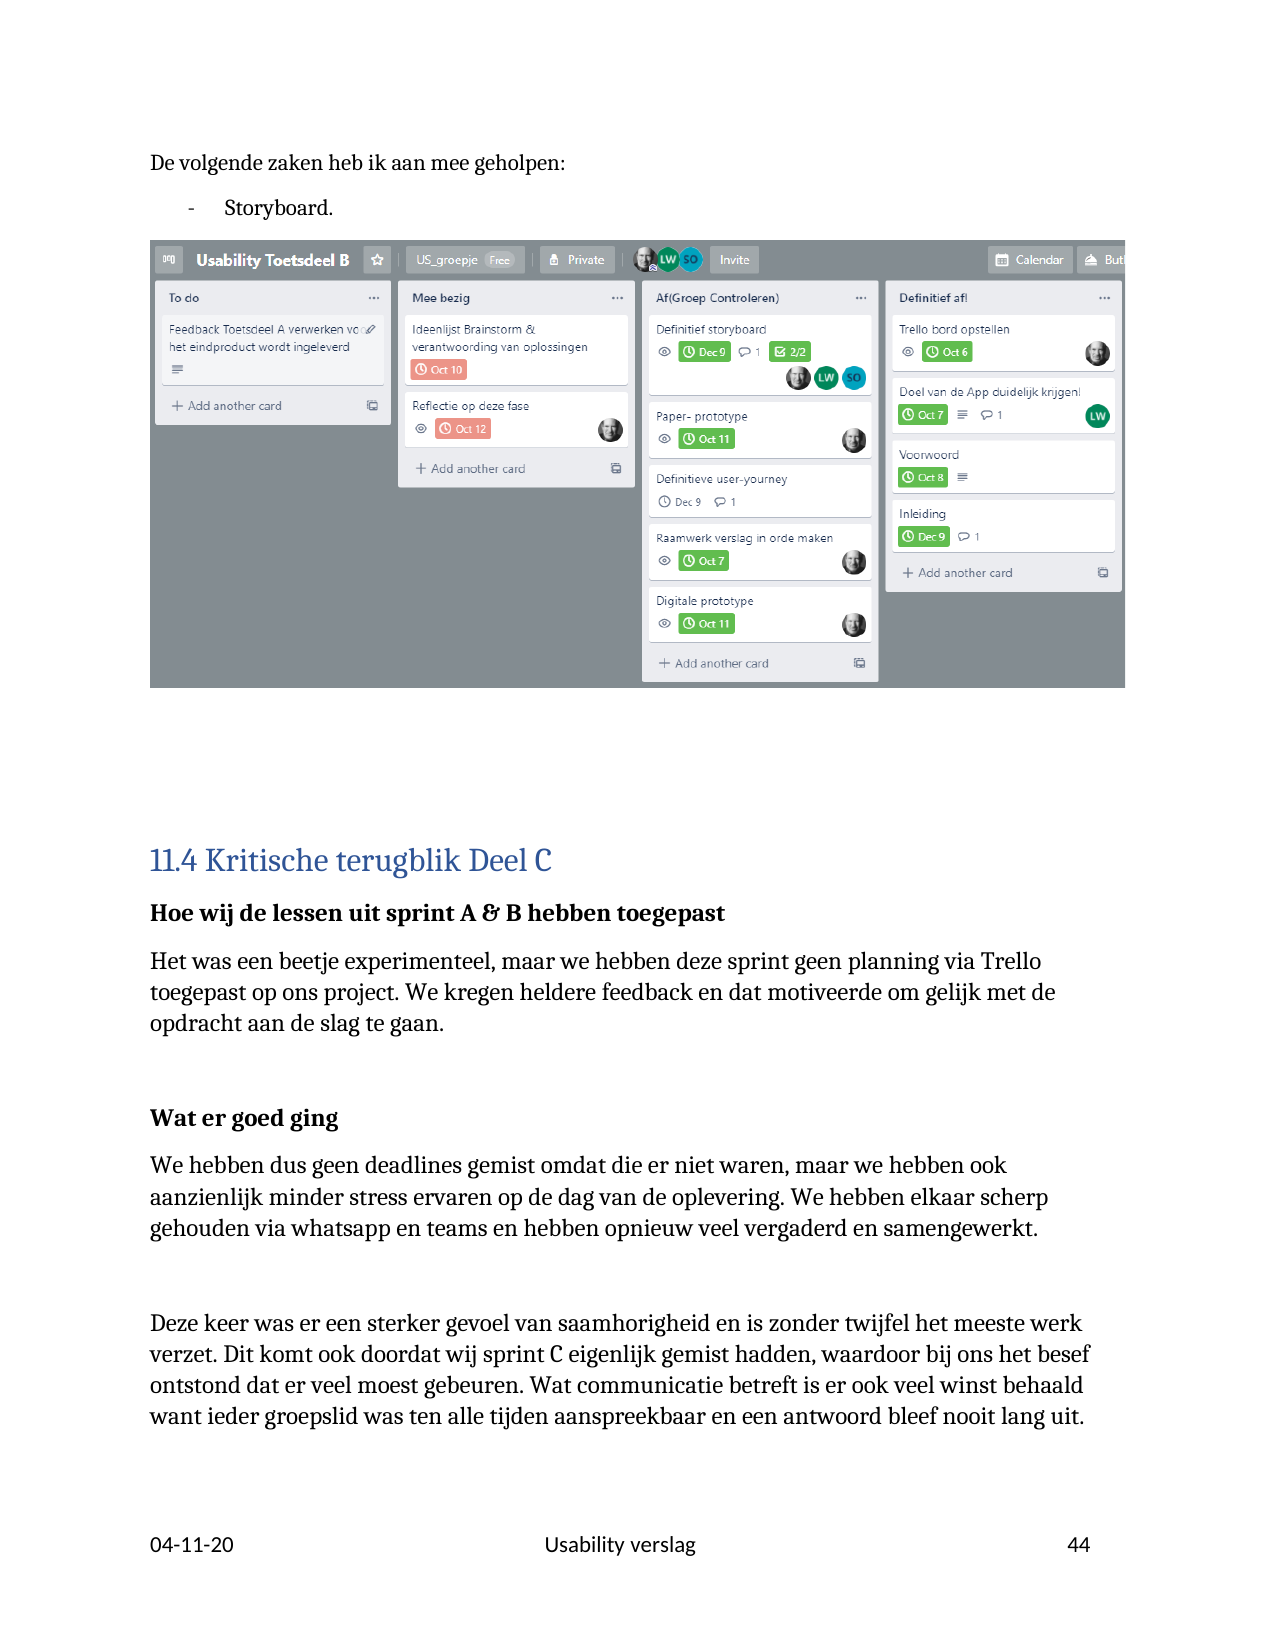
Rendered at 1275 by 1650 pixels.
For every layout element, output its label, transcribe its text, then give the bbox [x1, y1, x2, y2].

list Storyboard. [187, 195, 1125, 221]
subtitle 11.4 Kritische terugblik Deel C [150, 842, 1125, 880]
text Deze keer was er een sterker gevoel van saamhorigheid en is zonder twijfel het meeste werk verzet. Dit komt ook doordat wij sprint C eigenlijk gemist hadden, waardoor bij ons het besef ontstond dat er veel moest gebeuren. Wat communicatie betreft is er ook veel winst behaald want ieder groepslid was ten alle tijden aanspreekbaar en een antwoord bleef nooit lang uit. [150, 1309, 1125, 1431]
text We hebben dus geen deadlines gemist omdat die er niet waren, maar we hebben ook aanzienlijk minder stress ervaren op de dag van de oplevering. We hebben elkaar scherp gehouden via whatsapp en teams en hebben opnieuw veel vergaderd en samengewerkt. [150, 1151, 1125, 1242]
text De volgende zaken heb ik aan mee geholpen: [150, 150, 1125, 176]
picture [150, 240, 1125, 688]
text Het was een beetje experimenteel, maar we hebben deze sprint geen planning via Trello toegepast op ons project. We kregen heldere feedback en dat motiveerde om gelijk met de opdracht aan de slag te gaan. [150, 947, 1125, 1038]
text Wat er goed ging [150, 1104, 1125, 1132]
text Hoe wij de lessen uit sprint A & B hebben toegepast [150, 899, 1125, 928]
